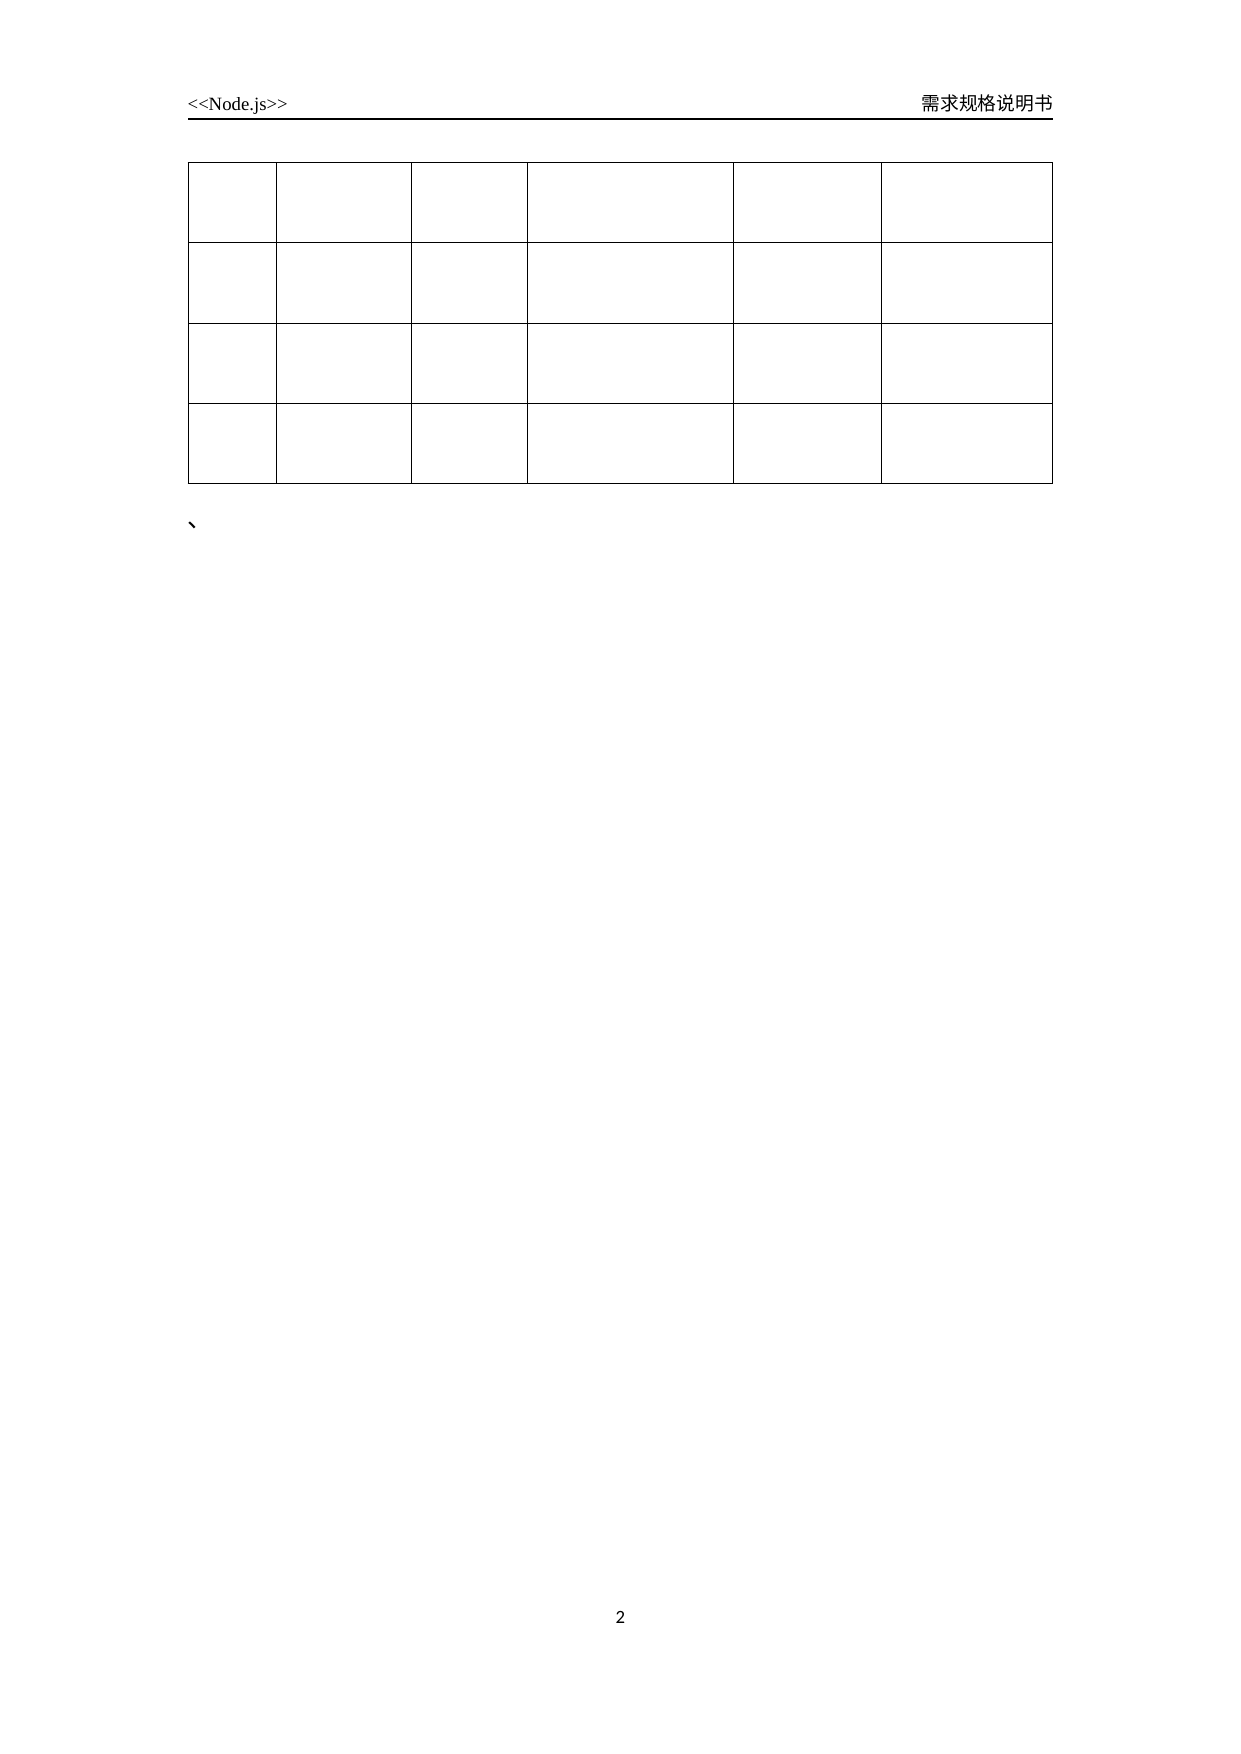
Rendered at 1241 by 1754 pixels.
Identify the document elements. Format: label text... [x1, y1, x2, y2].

table_cell [189, 163, 276, 242]
table_cell [734, 163, 881, 242]
table_cell [412, 163, 527, 242]
table_cell [734, 243, 881, 323]
table_cell [882, 163, 1052, 242]
table_cell [412, 324, 527, 403]
table_cell [412, 243, 527, 323]
table_cell [734, 324, 881, 403]
table_cell [189, 324, 276, 403]
table_cell [882, 404, 1052, 483]
table_cell [882, 324, 1052, 403]
table_cell [528, 163, 733, 242]
table_cell [277, 243, 411, 323]
table_cell [277, 324, 411, 403]
table_cell [277, 404, 411, 483]
table_cell [734, 404, 881, 483]
table_cell [189, 243, 276, 323]
table_cell [528, 324, 733, 403]
table_cell [412, 404, 527, 483]
table_cell [277, 163, 411, 242]
text 、 [187, 484, 1053, 549]
table_cell [189, 404, 276, 483]
table_cell [882, 243, 1052, 323]
table_cell [528, 243, 733, 323]
table_cell [528, 404, 733, 483]
